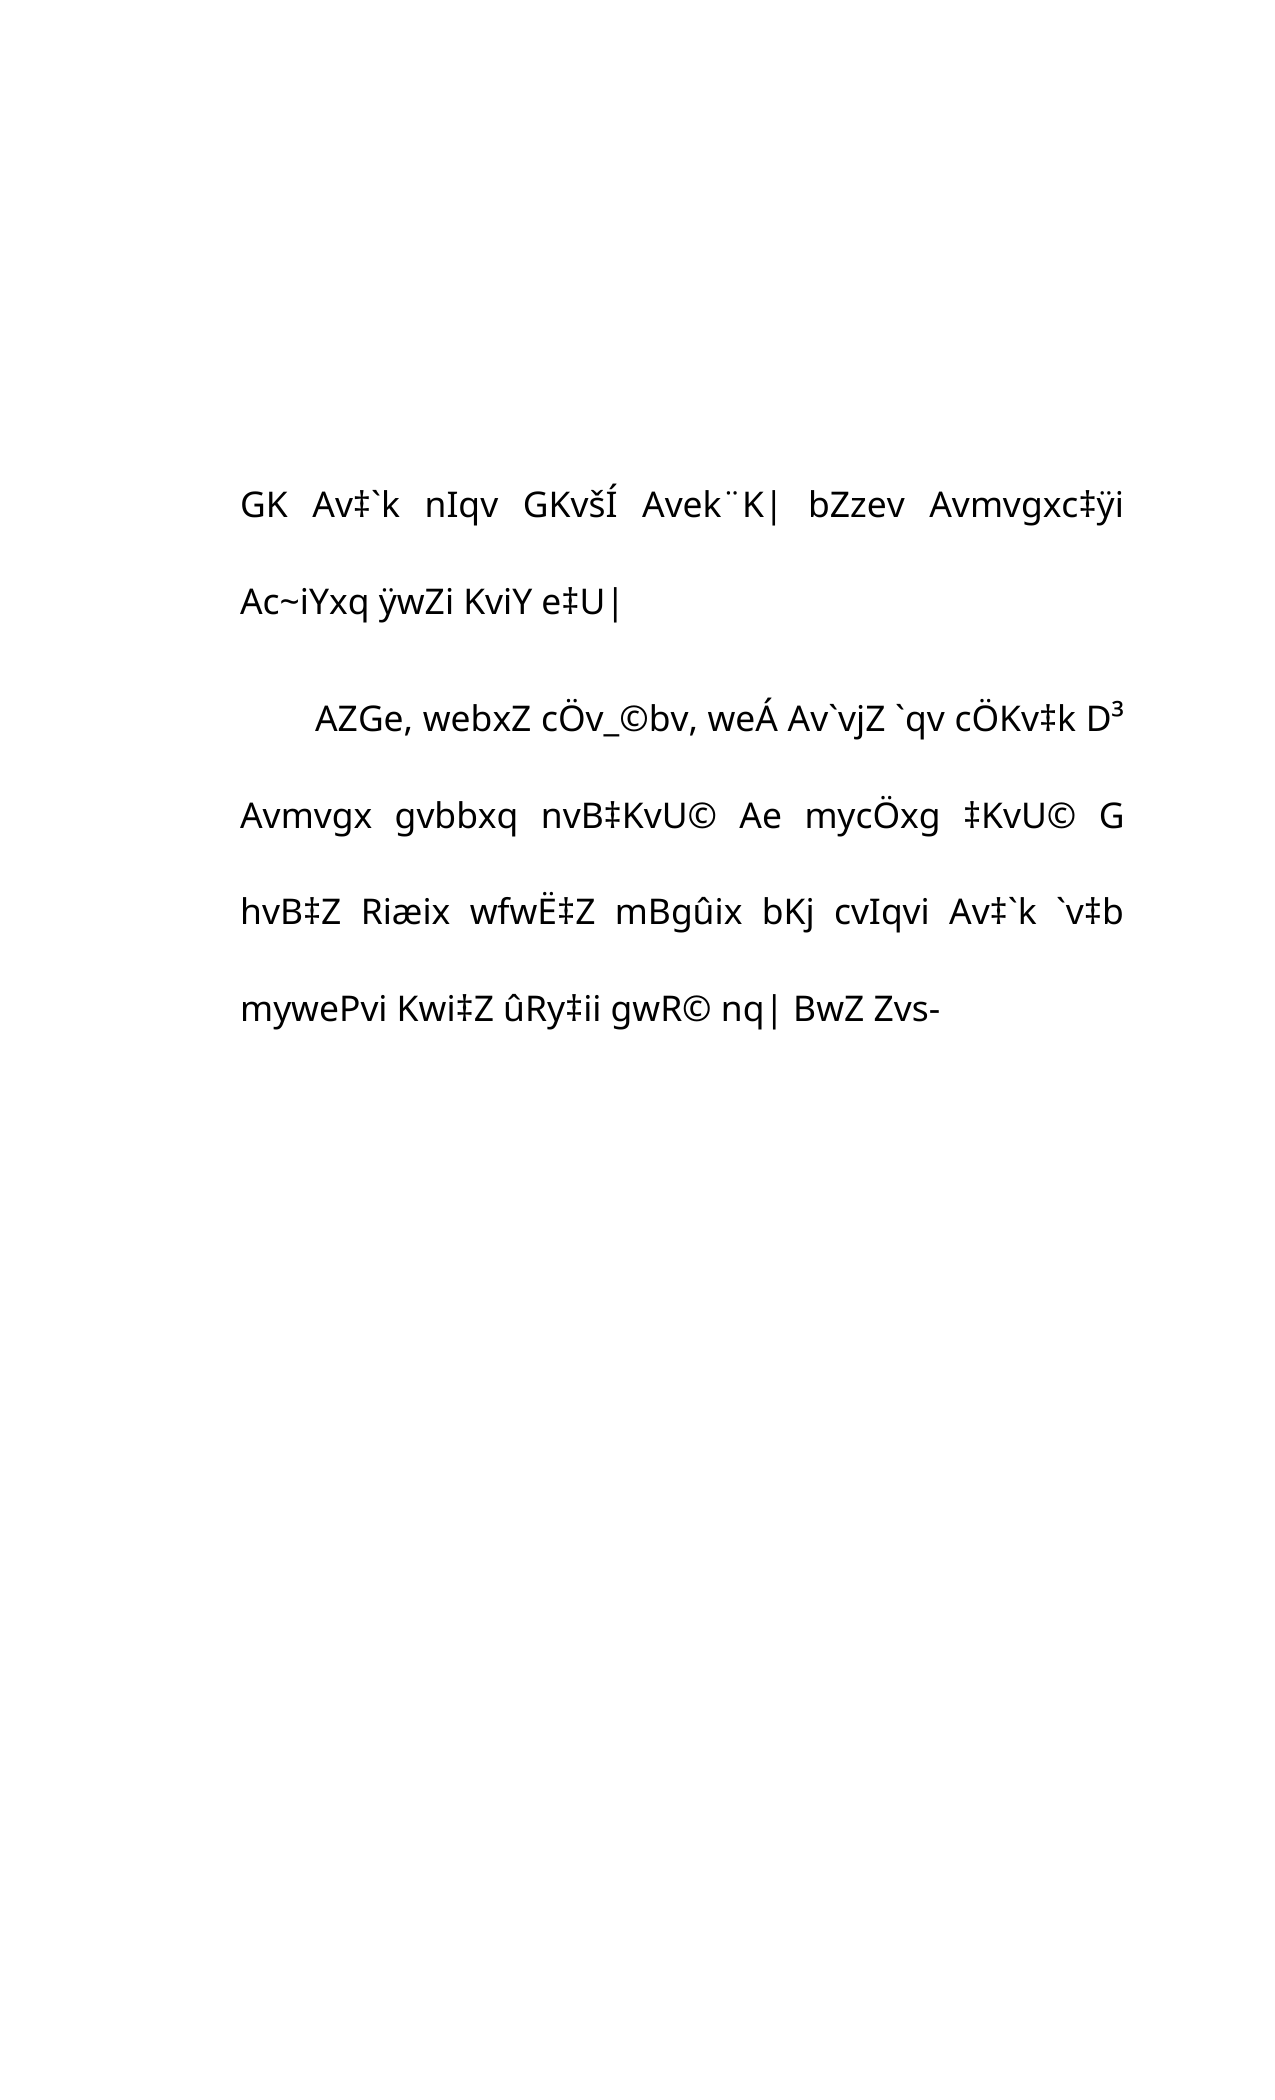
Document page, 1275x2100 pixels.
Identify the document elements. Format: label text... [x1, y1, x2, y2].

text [240, 480, 1125, 625]
text AZGe, webxZ cÖv_©bv, weÁ Av`vjZ `qv cÖKv‡k D³ Avmvgx gvbbxq nvB‡KvU© Ae mycÖxg ‡KvU© G hvB‡Z Riæix wfwË‡Z mBgûix bKj cvIqvi Av‡`k `v‡b mywePvi Kwi‡Z ûRy‡ii gwR© nq| BwZ Zvs- [240, 694, 1125, 1031]
